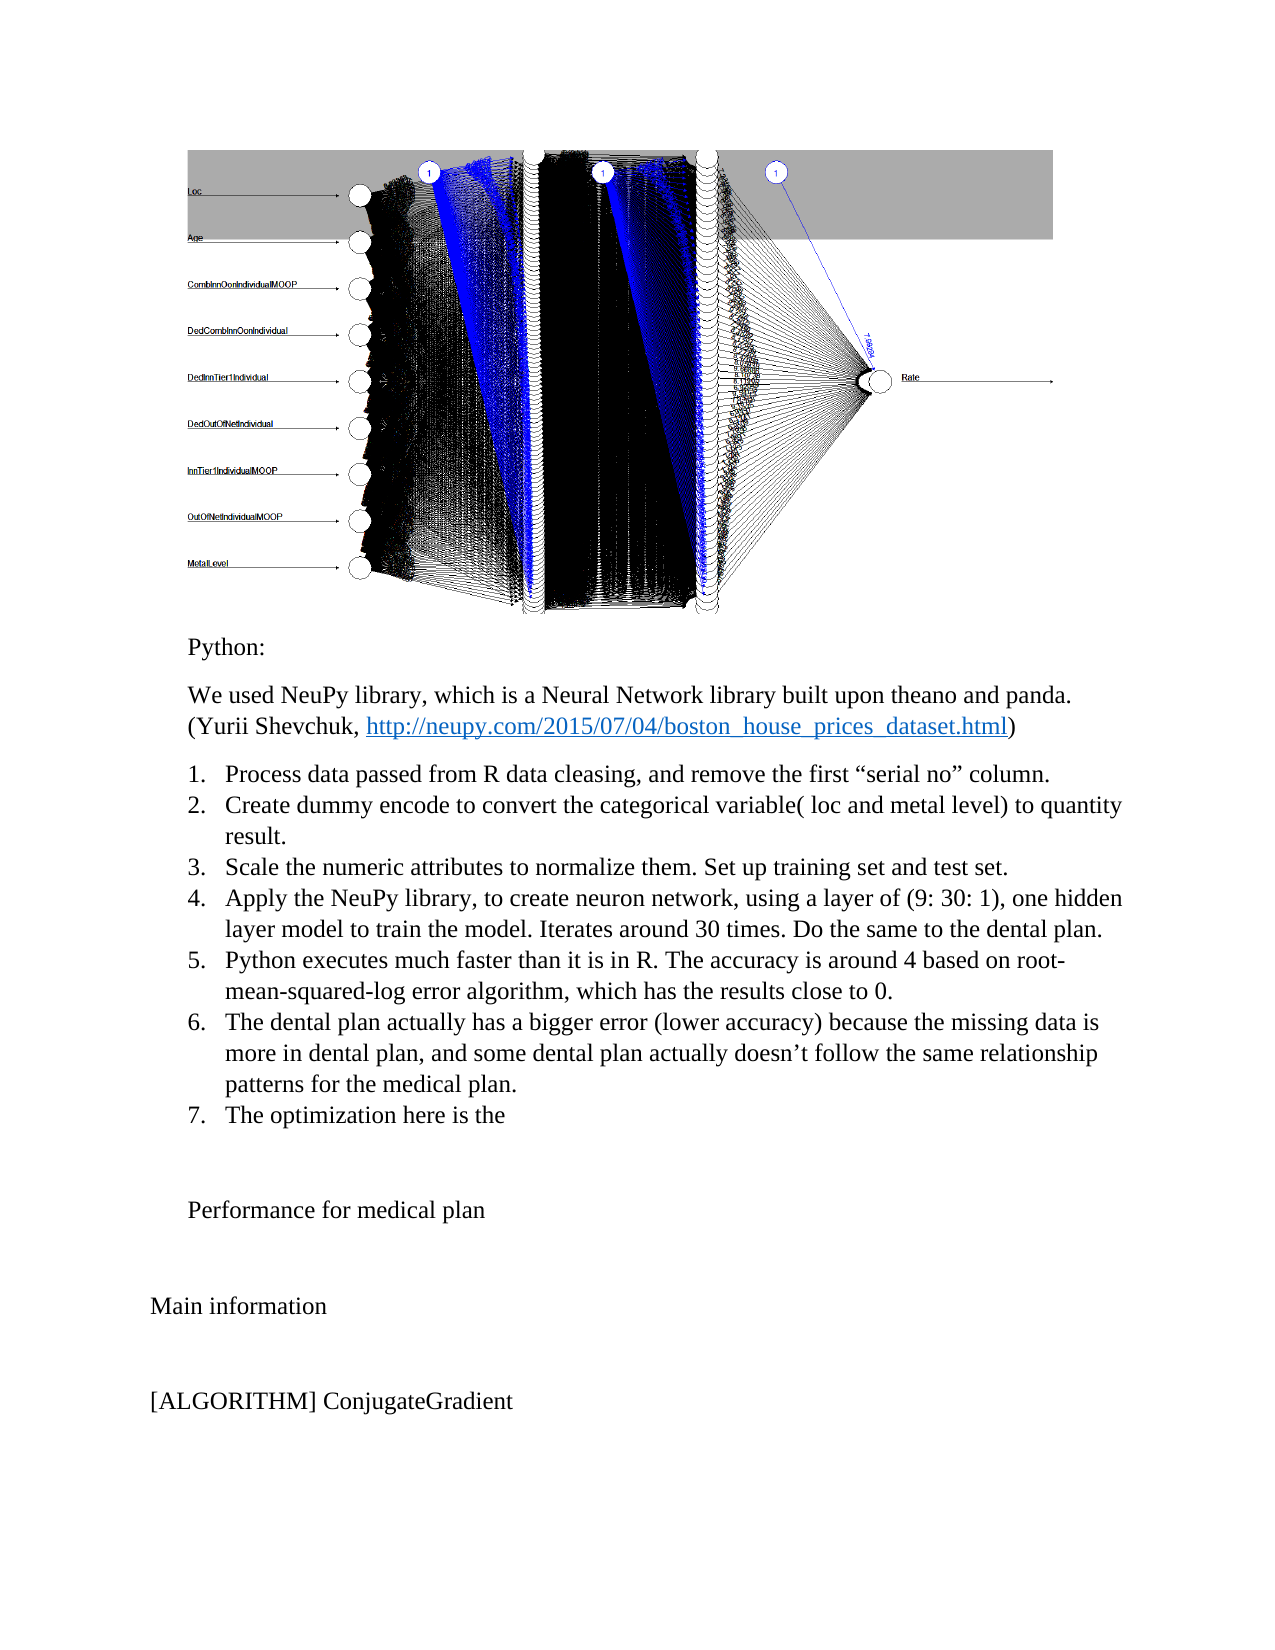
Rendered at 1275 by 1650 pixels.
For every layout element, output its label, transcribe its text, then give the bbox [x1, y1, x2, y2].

list Create dummy encode to convert the categorical variable( loc and metal level) to quantity result. [187, 790, 1125, 849]
list Python executes much faster than it is in R. The accuracy is around 4 based on root-mean-squared-log error algorithm, which has the results close to 0. [187, 945, 1125, 1005]
list Scale the numeric attributes to normalize them. Set up training set and test set. [187, 852, 1125, 881]
picture [187, 150, 1053, 614]
text Performance for medical plan [187, 1196, 1125, 1224]
list Process data passed from R data cleasing, and remove the first “serial no” column. [187, 759, 1125, 787]
text [ALGORITHM] ConjugateGradient [150, 1386, 1125, 1415]
list The dental plan actually has a bigger error (lower accuracy) because the missing data is more in dental plan, and some dental plan actually doesn’t follow the same relationship patterns for the medical plan. [187, 1007, 1125, 1098]
text Main information [150, 1291, 1125, 1320]
text Python: [187, 632, 1125, 661]
list The optimization here is the [187, 1100, 1125, 1129]
text We used NeuPy library, which is a Neural Network library built upon theano and panda. (Yurii Shevchuk, http://neupy.com/2015/07/04/boston_house_prices_dataset.html) [187, 680, 1125, 740]
list Apply the NeuPy library, to create neuron network, using a layer of (9: 30: 1), one hidden layer model to train the model. Iterates around 30 times. Do the same to the dental plan. [187, 883, 1125, 943]
